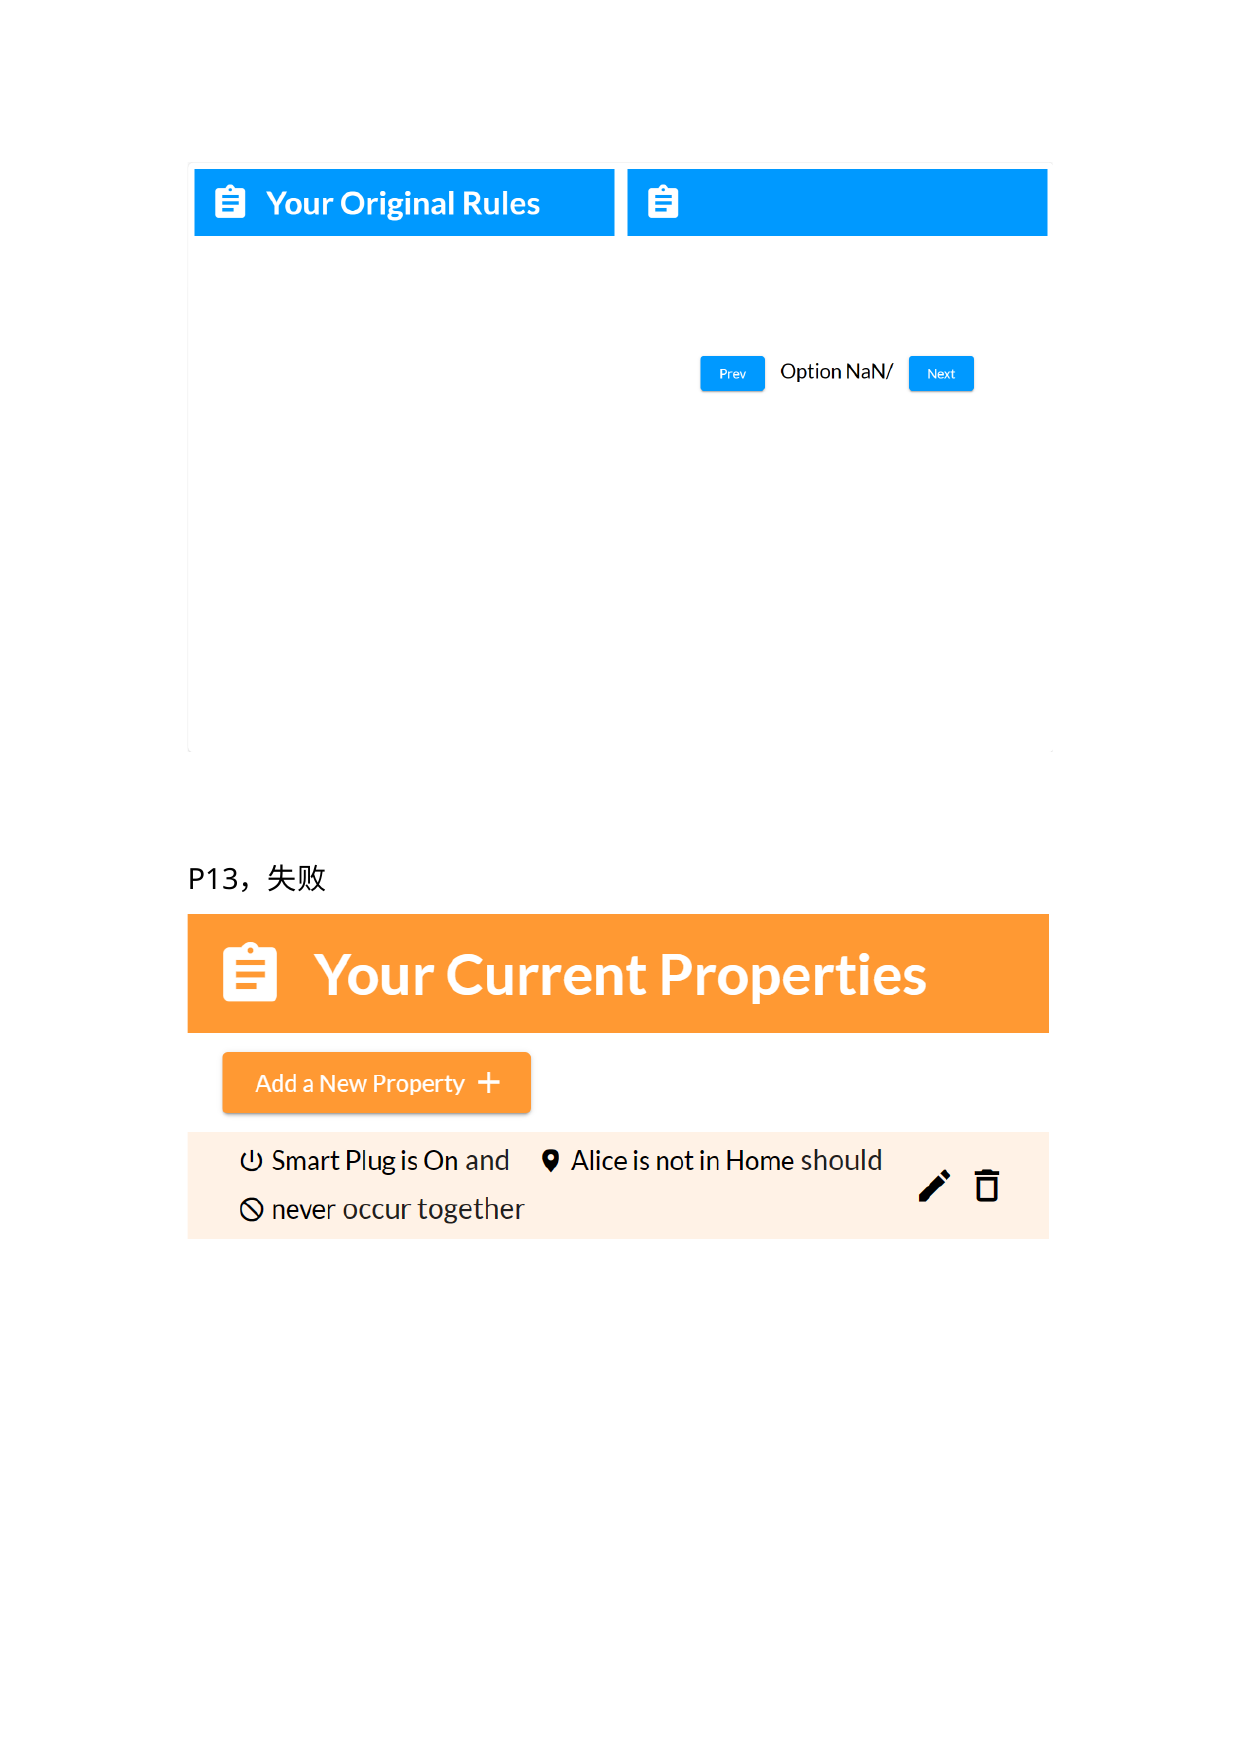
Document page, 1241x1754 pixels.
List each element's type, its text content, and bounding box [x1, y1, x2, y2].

picture [187, 909, 1053, 1242]
text P13，失败 [187, 844, 1053, 909]
picture [187, 162, 1053, 752]
